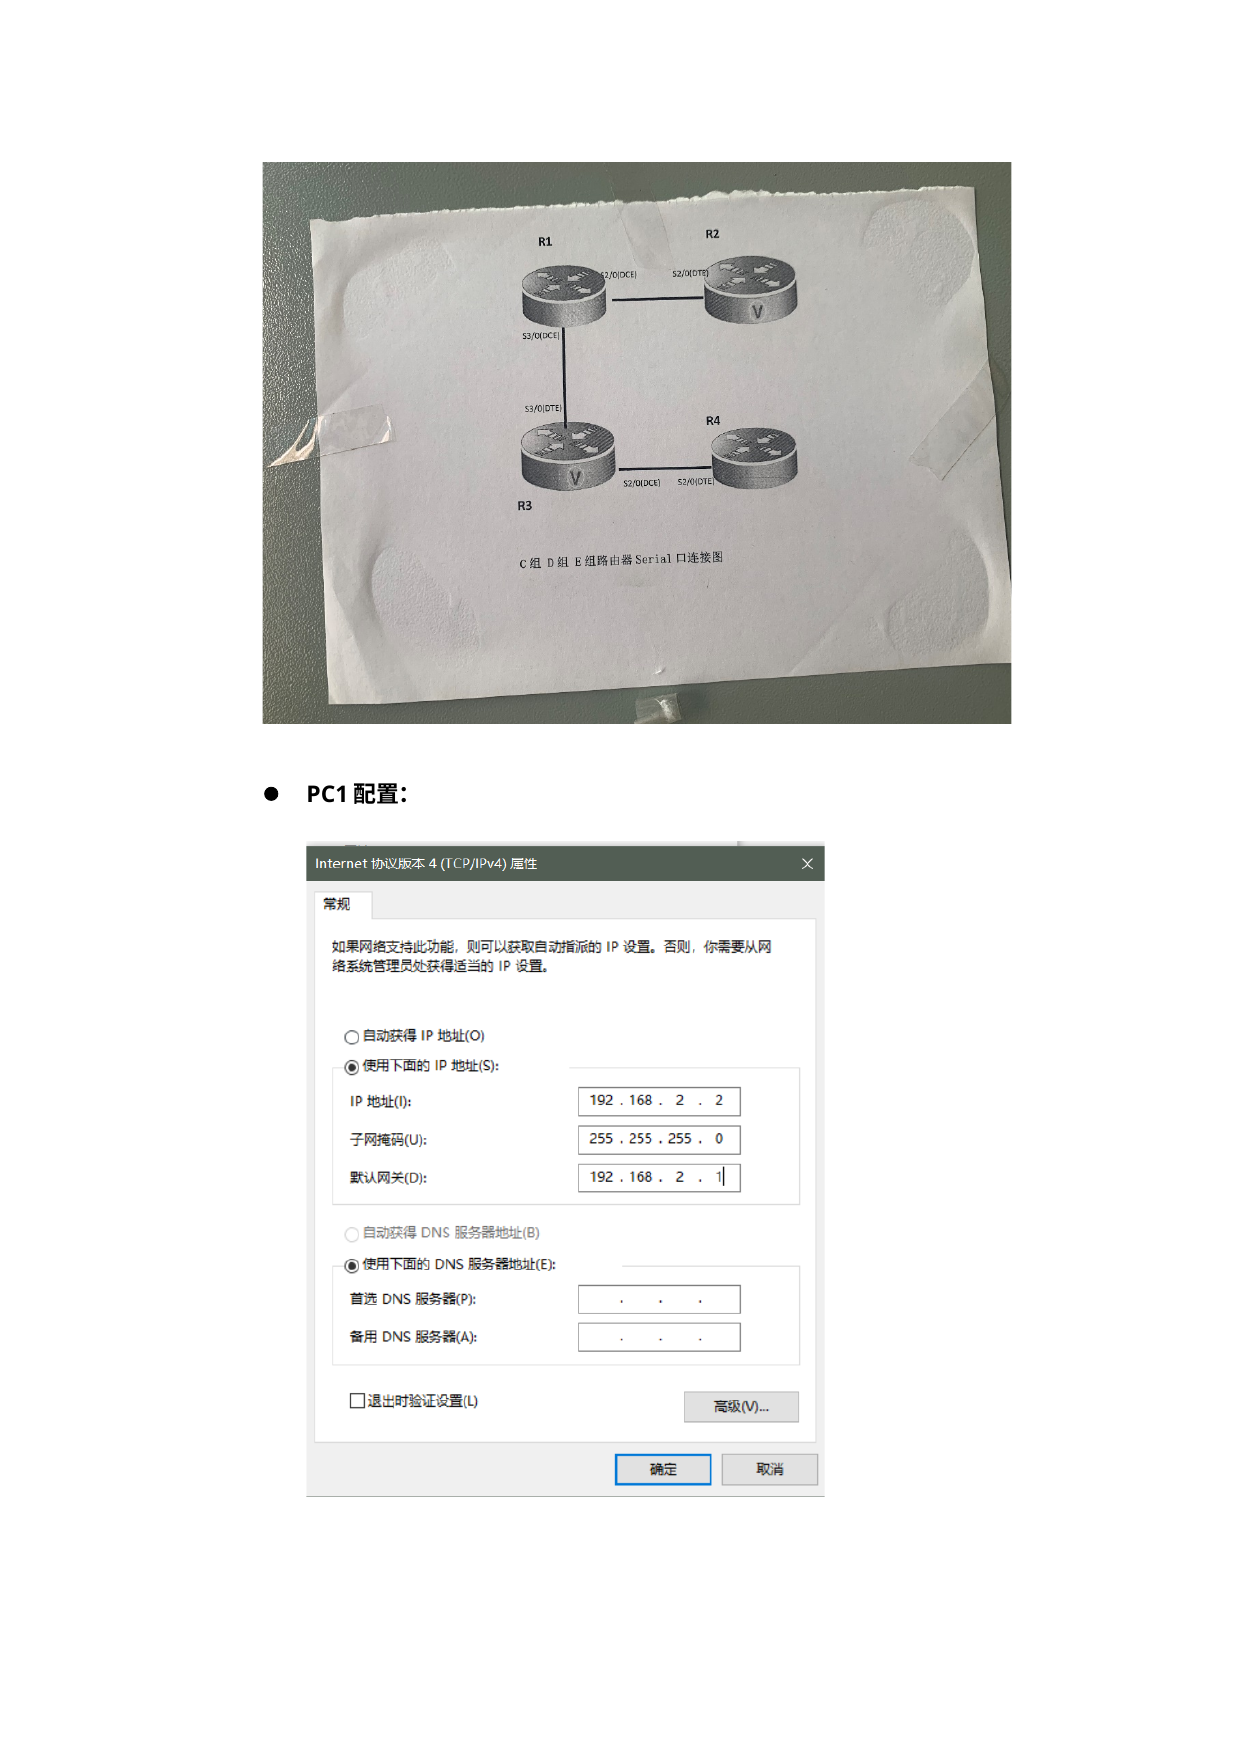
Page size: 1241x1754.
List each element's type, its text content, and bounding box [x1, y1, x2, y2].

list PC1配置： [262, 759, 1053, 824]
picture [262, 162, 1012, 724]
picture [306, 841, 825, 1497]
